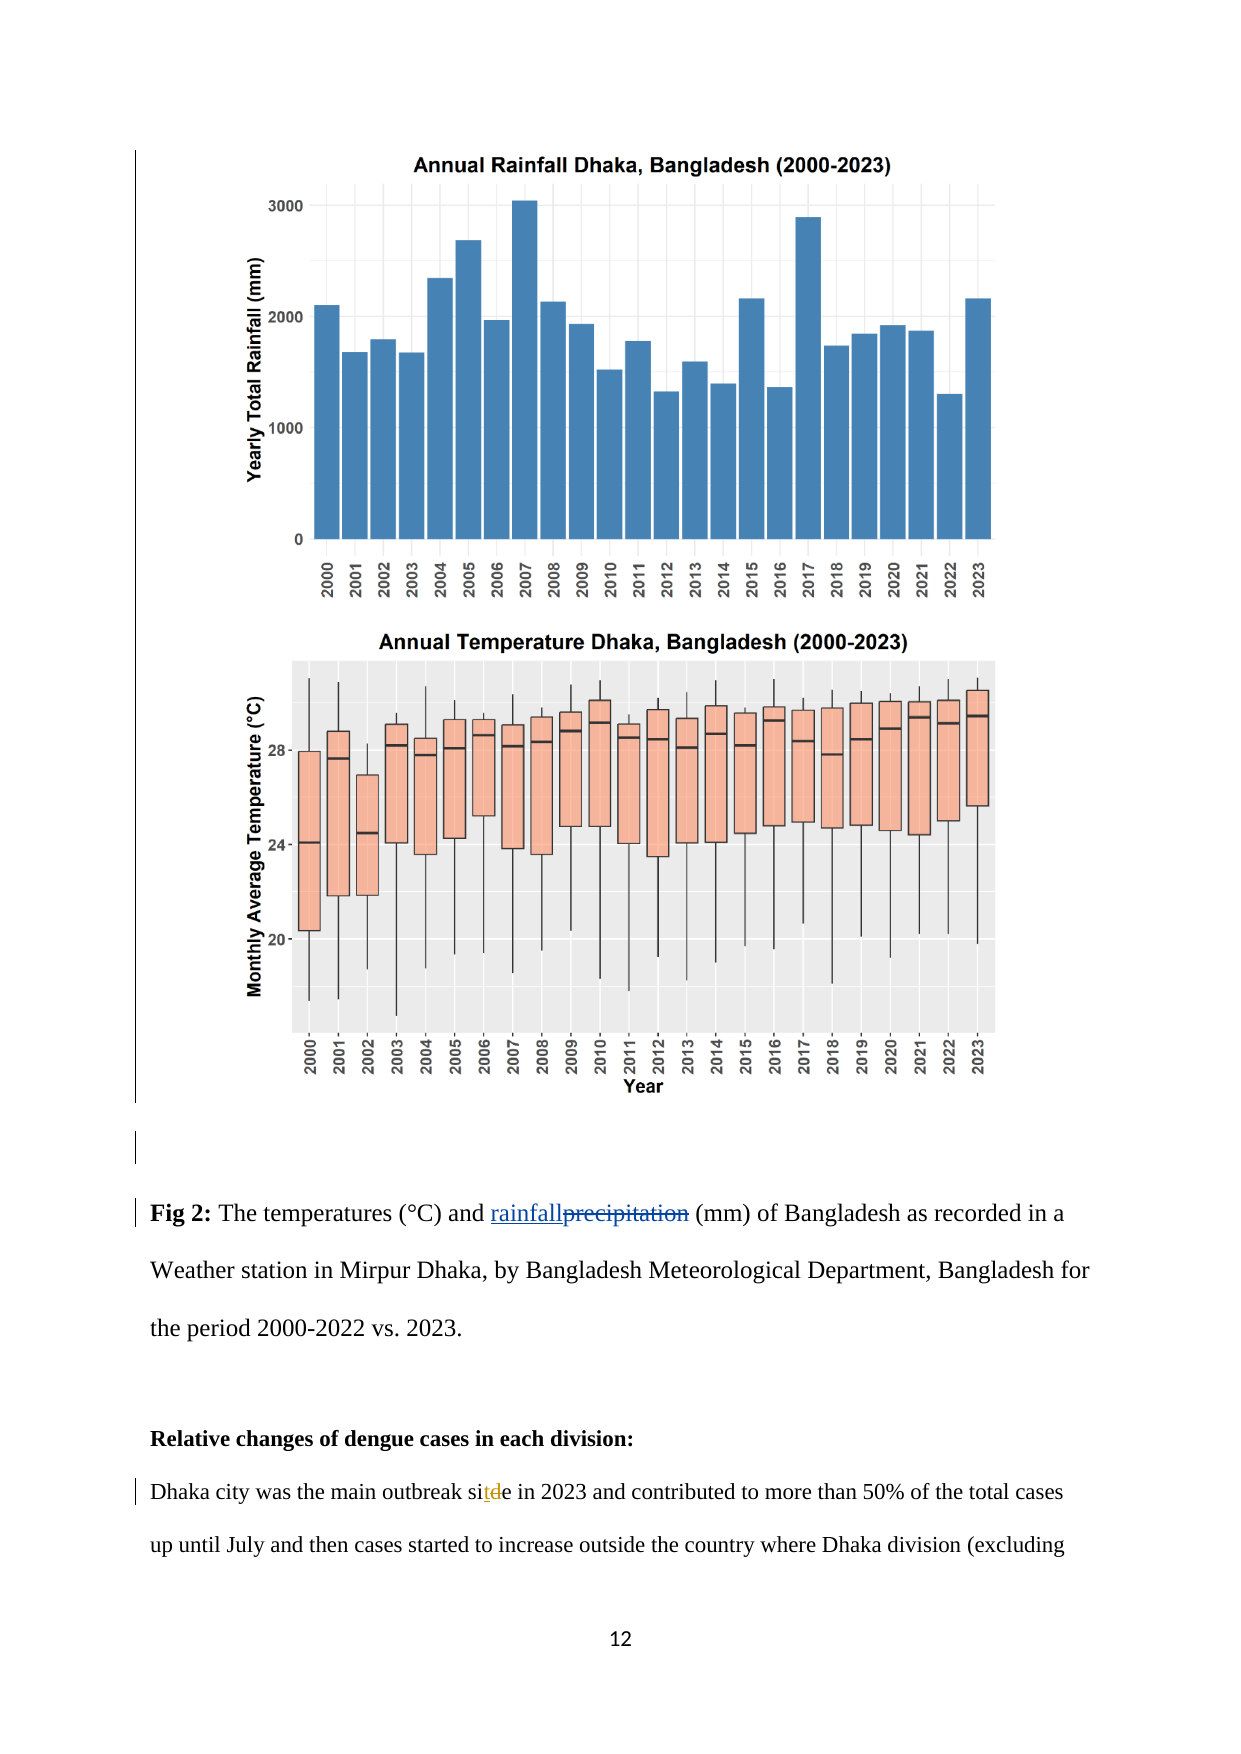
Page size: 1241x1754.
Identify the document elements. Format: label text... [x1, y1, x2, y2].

picture [239, 150, 1002, 1103]
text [150, 1478, 1090, 1557]
text Relative changes of dengue cases in each division: [150, 1426, 1090, 1452]
text Fig 2: The temperatures (°C) and (mm) of Bangladesh as recorded in a Weather station in Mirpur Dhaka, by Bangladesh Meteorological Department, Bangladesh for the period 2000-2022 vs. 2023. [150, 1198, 1090, 1342]
